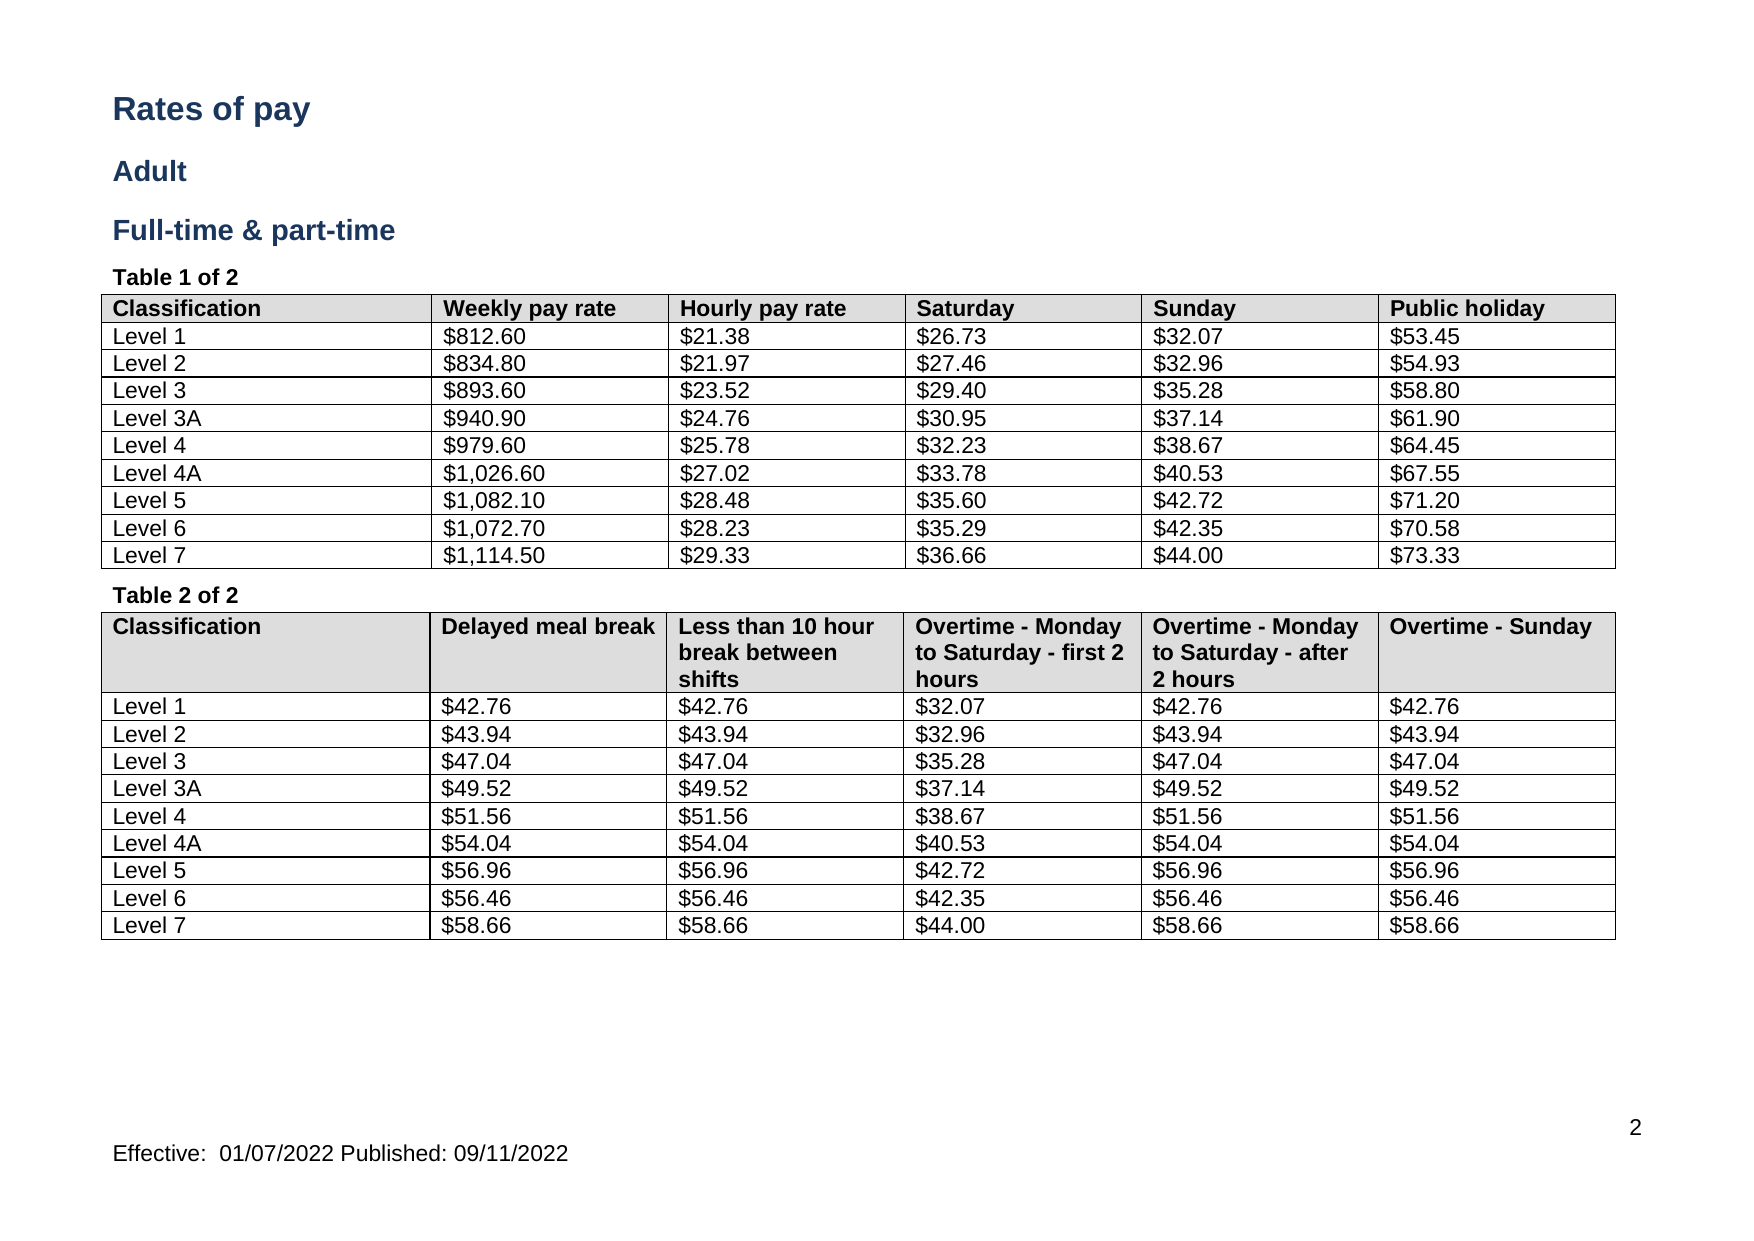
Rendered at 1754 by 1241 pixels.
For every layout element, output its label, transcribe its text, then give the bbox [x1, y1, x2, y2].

table_cell $71.20 [1379, 487, 1615, 513]
table_cell Level 7 [102, 542, 431, 568]
table_cell $979.60 [432, 432, 668, 459]
table_cell $42.72 [1142, 487, 1378, 513]
table_cell $44.00 [1142, 542, 1378, 568]
text Table 1 of 2 [112, 264, 1642, 290]
table_cell Level 4 [102, 432, 431, 459]
table_cell $32.07 [1142, 323, 1378, 349]
table_cell $58.80 [1379, 378, 1615, 404]
table_cell Level 3 [102, 378, 431, 404]
table_cell $38.67 [1142, 432, 1378, 459]
table_cell $73.33 [1379, 542, 1615, 568]
table_cell Level 2 [102, 350, 431, 376]
table_cell $29.33 [669, 542, 905, 568]
table_cell $32.96 [904, 721, 1141, 747]
table_cell $56.96 [667, 858, 903, 884]
table_cell $21.38 [669, 323, 905, 349]
table_header Weekly pay rate [432, 295, 668, 322]
table_cell $27.02 [669, 460, 905, 486]
table_cell $834.80 [432, 350, 668, 376]
subtitle Adult [112, 154, 1642, 187]
table_cell $1,082.10 [432, 487, 668, 513]
table_cell $1,114.50 [432, 542, 668, 568]
table_header Overtime - Monday to Saturday - after 2 hours [1142, 613, 1378, 692]
table_cell $27.46 [906, 350, 1141, 376]
table_cell $54.04 [1142, 830, 1378, 856]
table_cell $32.07 [904, 693, 1141, 719]
table_cell $43.94 [667, 721, 903, 747]
table_cell $35.28 [1142, 378, 1378, 404]
table_cell $35.60 [906, 487, 1141, 513]
table_cell $44.00 [904, 912, 1141, 939]
table_header Saturday [906, 295, 1141, 322]
table_header Sunday [1142, 295, 1378, 322]
table_cell $49.52 [1142, 775, 1378, 802]
table_cell $49.52 [1379, 775, 1615, 802]
table_cell Level 5 [102, 487, 431, 513]
table_cell Level 1 [102, 323, 431, 349]
table_cell $42.35 [1142, 515, 1378, 541]
table_cell $53.45 [1379, 323, 1615, 349]
table_cell $56.46 [667, 885, 903, 911]
table_cell $26.73 [906, 323, 1141, 349]
table_cell $51.56 [667, 803, 903, 829]
text Table 2 of 2 [112, 582, 1642, 608]
table_header Public holiday [1379, 295, 1615, 322]
table_cell $29.40 [906, 378, 1141, 404]
table_cell $58.66 [431, 912, 666, 939]
table_cell $43.94 [1379, 721, 1615, 747]
table_cell $40.53 [1142, 460, 1378, 486]
table_cell Level 6 [102, 515, 431, 541]
table_cell $940.90 [432, 405, 668, 431]
table_cell $35.28 [904, 748, 1141, 774]
table_cell Level 1 [102, 693, 429, 719]
table_cell $35.29 [906, 515, 1141, 541]
table_cell $42.72 [904, 858, 1141, 884]
table_cell Level 4A [102, 830, 429, 856]
table_cell Level 7 [102, 912, 429, 939]
table_cell $893.60 [432, 378, 668, 404]
table_cell $812.60 [432, 323, 668, 349]
table_cell $70.58 [1379, 515, 1615, 541]
table_cell $49.52 [667, 775, 903, 802]
table_cell $42.76 [431, 693, 666, 719]
table_cell $40.53 [904, 830, 1141, 856]
table_cell $43.94 [1142, 721, 1378, 747]
table_cell $47.04 [667, 748, 903, 774]
table_cell $54.93 [1379, 350, 1615, 376]
table_cell $47.04 [1142, 748, 1378, 774]
table_cell $54.04 [1379, 830, 1615, 856]
table_header Classification [102, 295, 431, 322]
table_cell $28.23 [669, 515, 905, 541]
table_cell $67.55 [1379, 460, 1615, 486]
table_cell $30.95 [906, 405, 1141, 431]
table_cell $56.46 [1379, 885, 1615, 911]
table_cell Level 4 [102, 803, 429, 829]
table_cell $38.67 [904, 803, 1141, 829]
table_cell $42.76 [667, 693, 903, 719]
table_cell $42.35 [904, 885, 1141, 911]
table_cell $54.04 [667, 830, 903, 856]
table_cell $56.96 [431, 858, 666, 884]
table_cell $37.14 [904, 775, 1141, 802]
table_cell Level 3A [102, 775, 429, 802]
table_cell $58.66 [667, 912, 903, 939]
table_cell $32.23 [906, 432, 1141, 459]
table_cell $49.52 [431, 775, 666, 802]
table_cell $56.46 [431, 885, 666, 911]
table_cell $47.04 [431, 748, 666, 774]
table_cell $51.56 [1142, 803, 1378, 829]
table_cell $37.14 [1142, 405, 1378, 431]
table_cell $28.48 [669, 487, 905, 513]
subtitle Rates of pay [112, 89, 1642, 127]
table_cell $1,026.60 [432, 460, 668, 486]
table_cell Level 3A [102, 405, 431, 431]
table_cell Level 3 [102, 748, 429, 774]
table_cell $32.96 [1142, 350, 1378, 376]
table_header Hourly pay rate [669, 295, 905, 322]
table_cell Level 4A [102, 460, 431, 486]
table_cell $58.66 [1142, 912, 1378, 939]
table_cell $56.96 [1142, 858, 1378, 884]
subtitle Full-time & part-time [112, 213, 1642, 247]
table_cell $43.94 [431, 721, 666, 747]
table_cell Level 2 [102, 721, 429, 747]
table_cell $47.04 [1379, 748, 1615, 774]
table_cell $21.97 [669, 350, 905, 376]
table_cell $58.66 [1379, 912, 1615, 939]
table_cell $56.46 [1142, 885, 1378, 911]
table_cell $61.90 [1379, 405, 1615, 431]
table_cell $33.78 [906, 460, 1141, 486]
table_header Classification [102, 613, 429, 692]
table_cell $42.76 [1142, 693, 1378, 719]
table_header Delayed meal break [431, 613, 666, 692]
table_header Less than 10 hour break between shifts [667, 613, 903, 692]
table_cell $51.56 [431, 803, 666, 829]
table_cell $51.56 [1379, 803, 1615, 829]
table_cell $54.04 [431, 830, 666, 856]
table_header Overtime - Monday to Saturday - first 2 hours [904, 613, 1141, 692]
table_cell $36.66 [906, 542, 1141, 568]
table_header Overtime - Sunday [1379, 613, 1615, 692]
table_cell $24.76 [669, 405, 905, 431]
table_cell $56.96 [1379, 858, 1615, 884]
table_cell $23.52 [669, 378, 905, 404]
table_cell $64.45 [1379, 432, 1615, 459]
table_cell Level 6 [102, 885, 429, 911]
table_cell $25.78 [669, 432, 905, 459]
table_cell $42.76 [1379, 693, 1615, 719]
table_cell Level 5 [102, 858, 429, 884]
table_cell $1,072.70 [432, 515, 668, 541]
